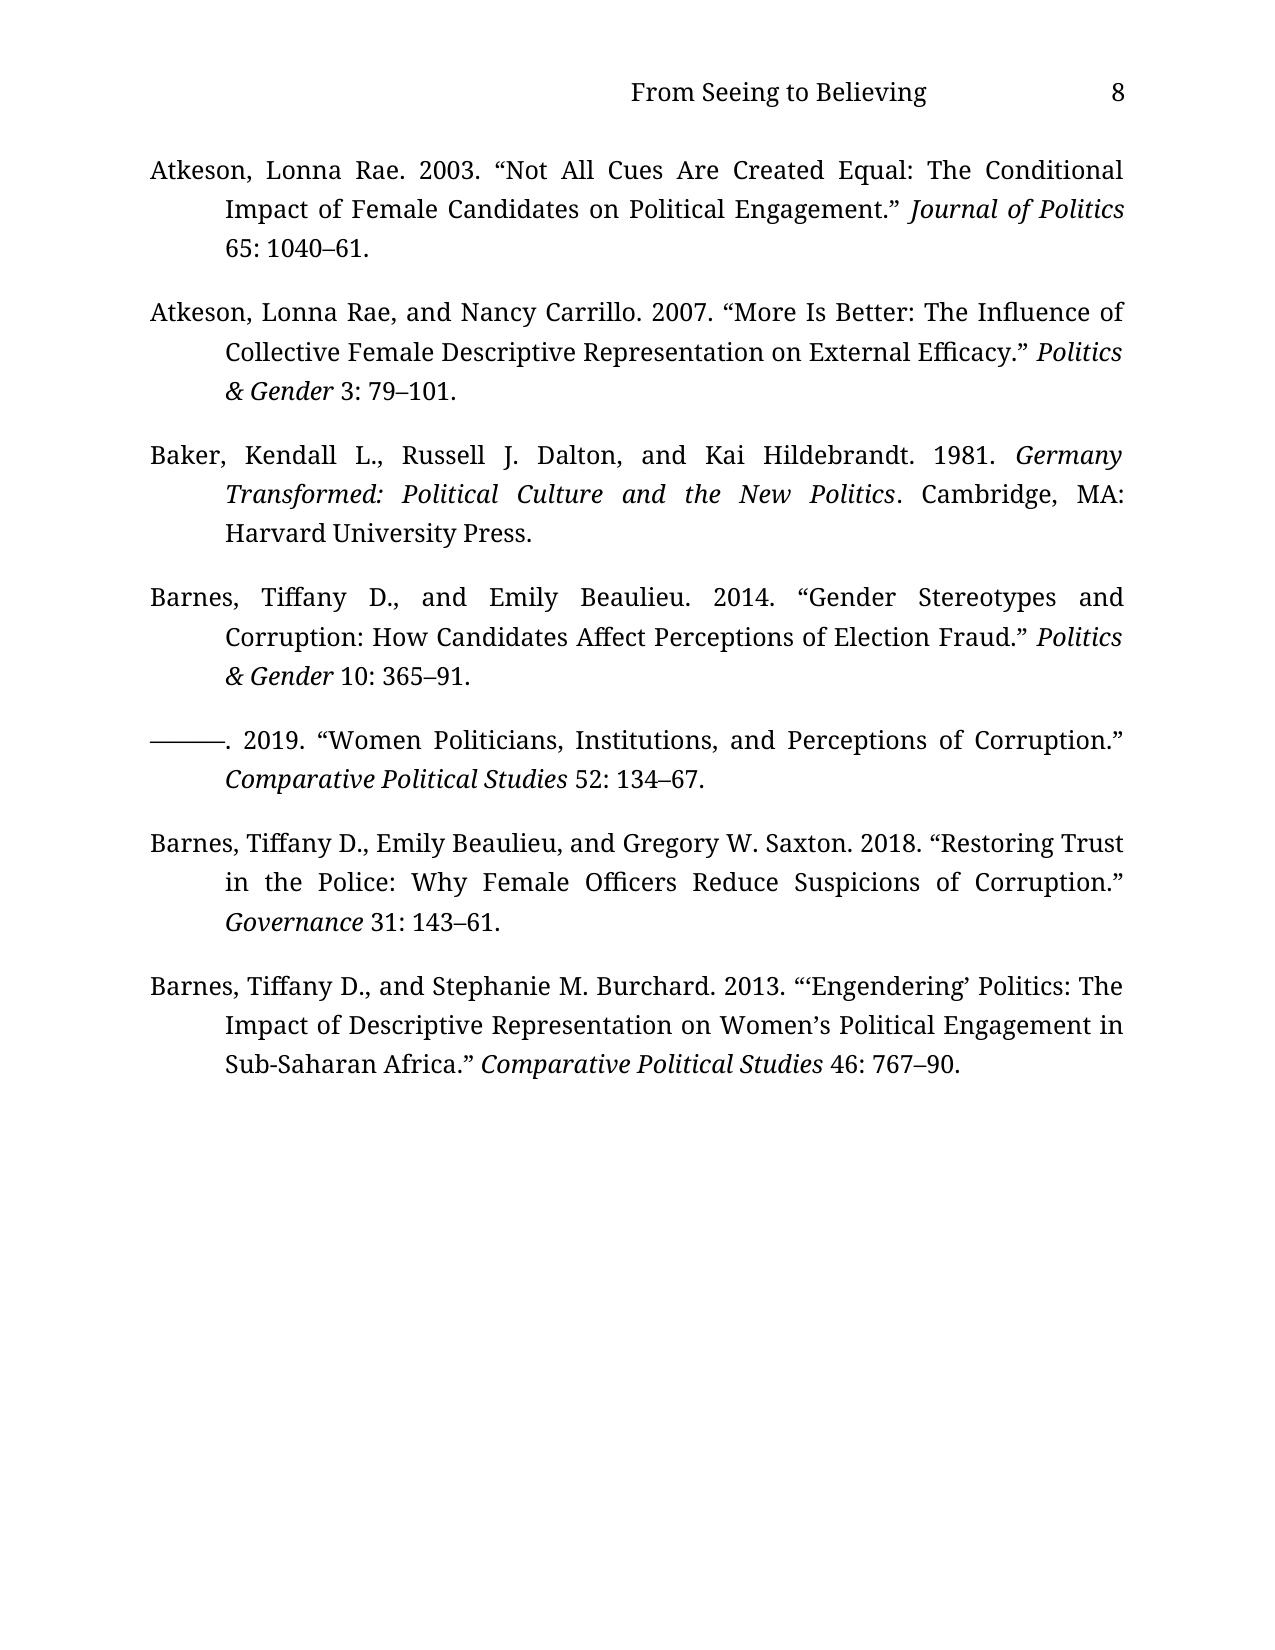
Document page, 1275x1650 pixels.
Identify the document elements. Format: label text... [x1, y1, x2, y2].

text Barnes, Tiffany D., and Stephanie M. Burchard. 2013. “‘Engendering’ Politics: The Impact of Descriptive Representation on Women’s Political Engagement in Sub-Saharan Africa.” Comparative Political Studies 46: 767–90. [150, 968, 1125, 1081]
text ———. 2019. “Women Politicians, Institutions, and Perceptions of Corruption.” Comparative Political Studies 52: 134–67. [150, 722, 1125, 796]
text Baker, Kendall L., Russell J. Dalton, and Kai Hildebrandt. 1981. Germany Transformed: Political Culture and the New Politics. Cambridge, MA: Harvard University Press. [150, 437, 1125, 550]
text Atkeson, Lonna Rae, and Nancy Carrillo. 2007. “More Is Better: The Influence of Collective Female Descriptive Representation on External Efficacy.” Politics & Gender 3: 79–101. [150, 295, 1125, 407]
text Barnes, Tiffany D., and Emily Beaulieu. 2014. “Gender Stereotypes and Corruption: How Candidates Affect Perceptions of Election Fraud.” Politics & Gender 10: 365–91. [150, 580, 1125, 692]
text Barnes, Tiffany D., Emily Beaulieu, and Gregory W. Saxton. 2018. “Restoring Trust in the Police: Why Female Officers Reduce Suspicions of Corruption.” Governance 31: 143–61. [150, 826, 1125, 938]
text Atkeson, Lonna Rae. 2003. “Not All Cues Are Created Equal: The Conditional Impact of Female Candidates on Political Engagement.” Journal of Politics 65: 1040–61. [150, 152, 1125, 265]
